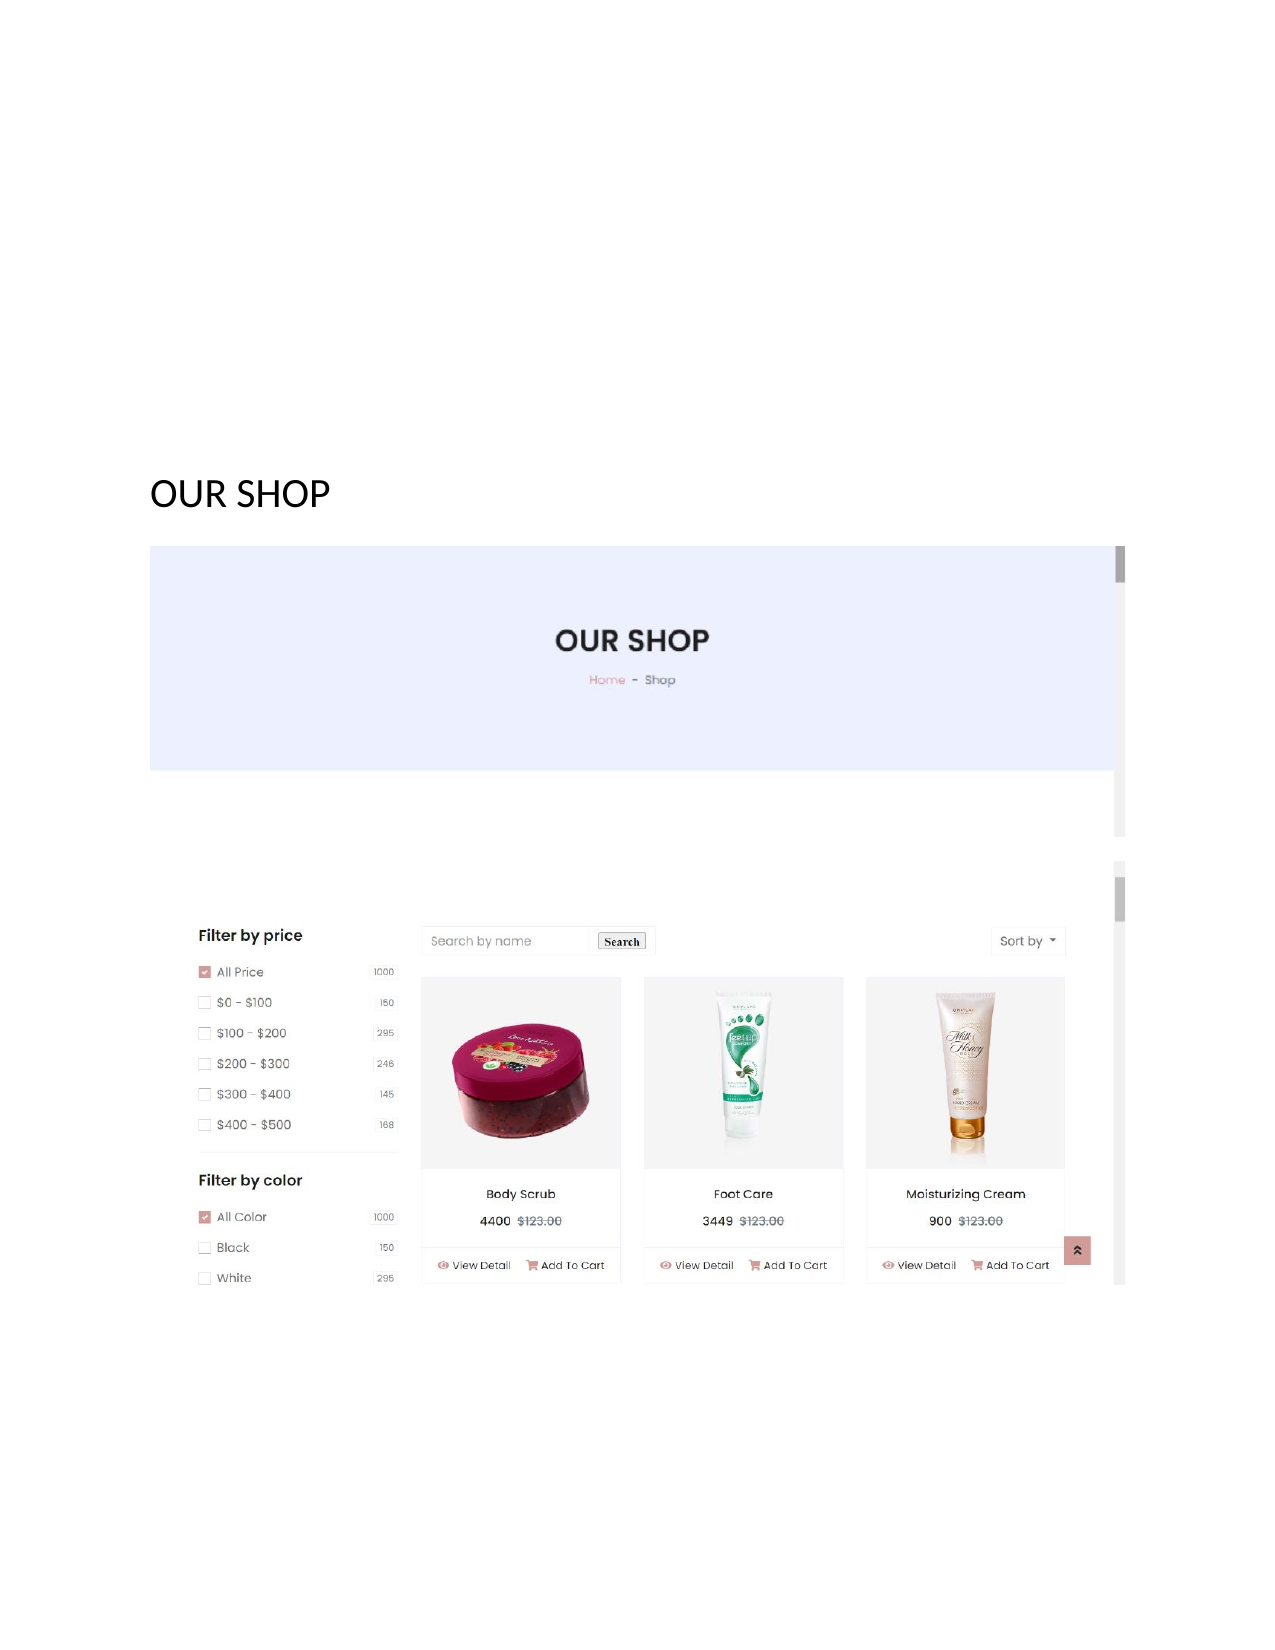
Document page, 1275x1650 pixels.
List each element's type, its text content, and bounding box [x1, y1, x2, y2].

text OUR SHOP [150, 467, 1125, 518]
picture [150, 546, 1125, 837]
picture [150, 861, 1125, 1285]
